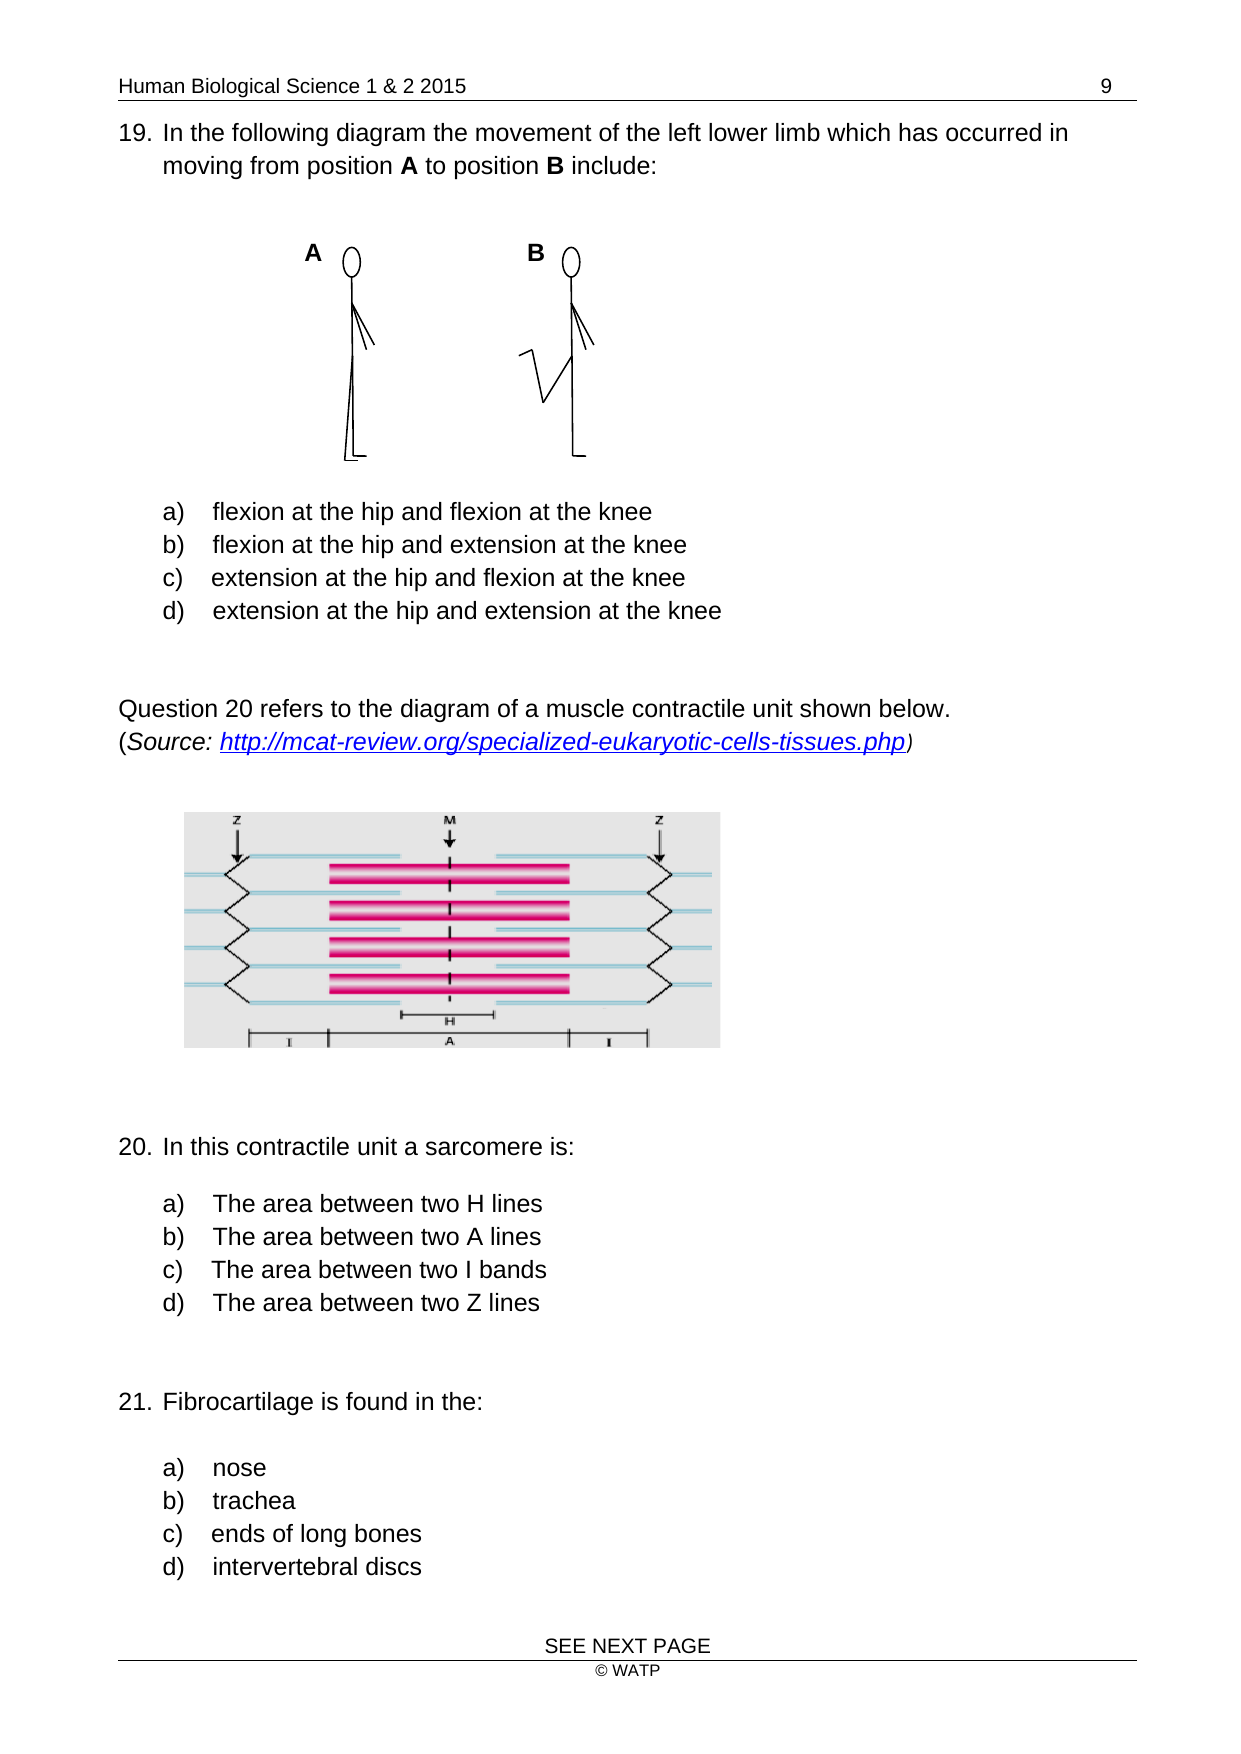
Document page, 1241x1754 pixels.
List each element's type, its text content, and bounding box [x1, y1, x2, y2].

list d) extension at the hip and extension at the knee [162, 596, 1137, 657]
list Question 20 refers to the diagram of a muscle contractile unit shown below. (Source: http://mcat-review.org/specialized-eukaryotic-cells-tissues.php) [118, 694, 1137, 756]
list d) intervertebral discs [162, 1552, 1137, 1613]
list b) trachea [162, 1486, 1137, 1515]
list c) extension at the hip and flexion at the knee [162, 563, 1137, 592]
text A B [118, 238, 1137, 267]
list c) The area between two I bands [162, 1255, 1137, 1284]
list a) flexion at the hip and flexion at the knee [162, 497, 1137, 526]
list d) The area between two Z lines [162, 1288, 1137, 1317]
list b) flexion at the hip and extension at the knee [162, 530, 1137, 558]
list c) ends of long bones [162, 1519, 1137, 1548]
list b) The area between two A lines [162, 1222, 1137, 1251]
list In the following diagram the movement of the left lower limb which has occurred in moving from position A to position B include: [118, 118, 1137, 180]
list Fibrocartilage is found in the: [118, 1387, 1137, 1416]
list a) nose [162, 1453, 1137, 1482]
list In this contractile unit a sarcomere is: [118, 1132, 1137, 1160]
list a) The area between two H lines [162, 1189, 1137, 1218]
